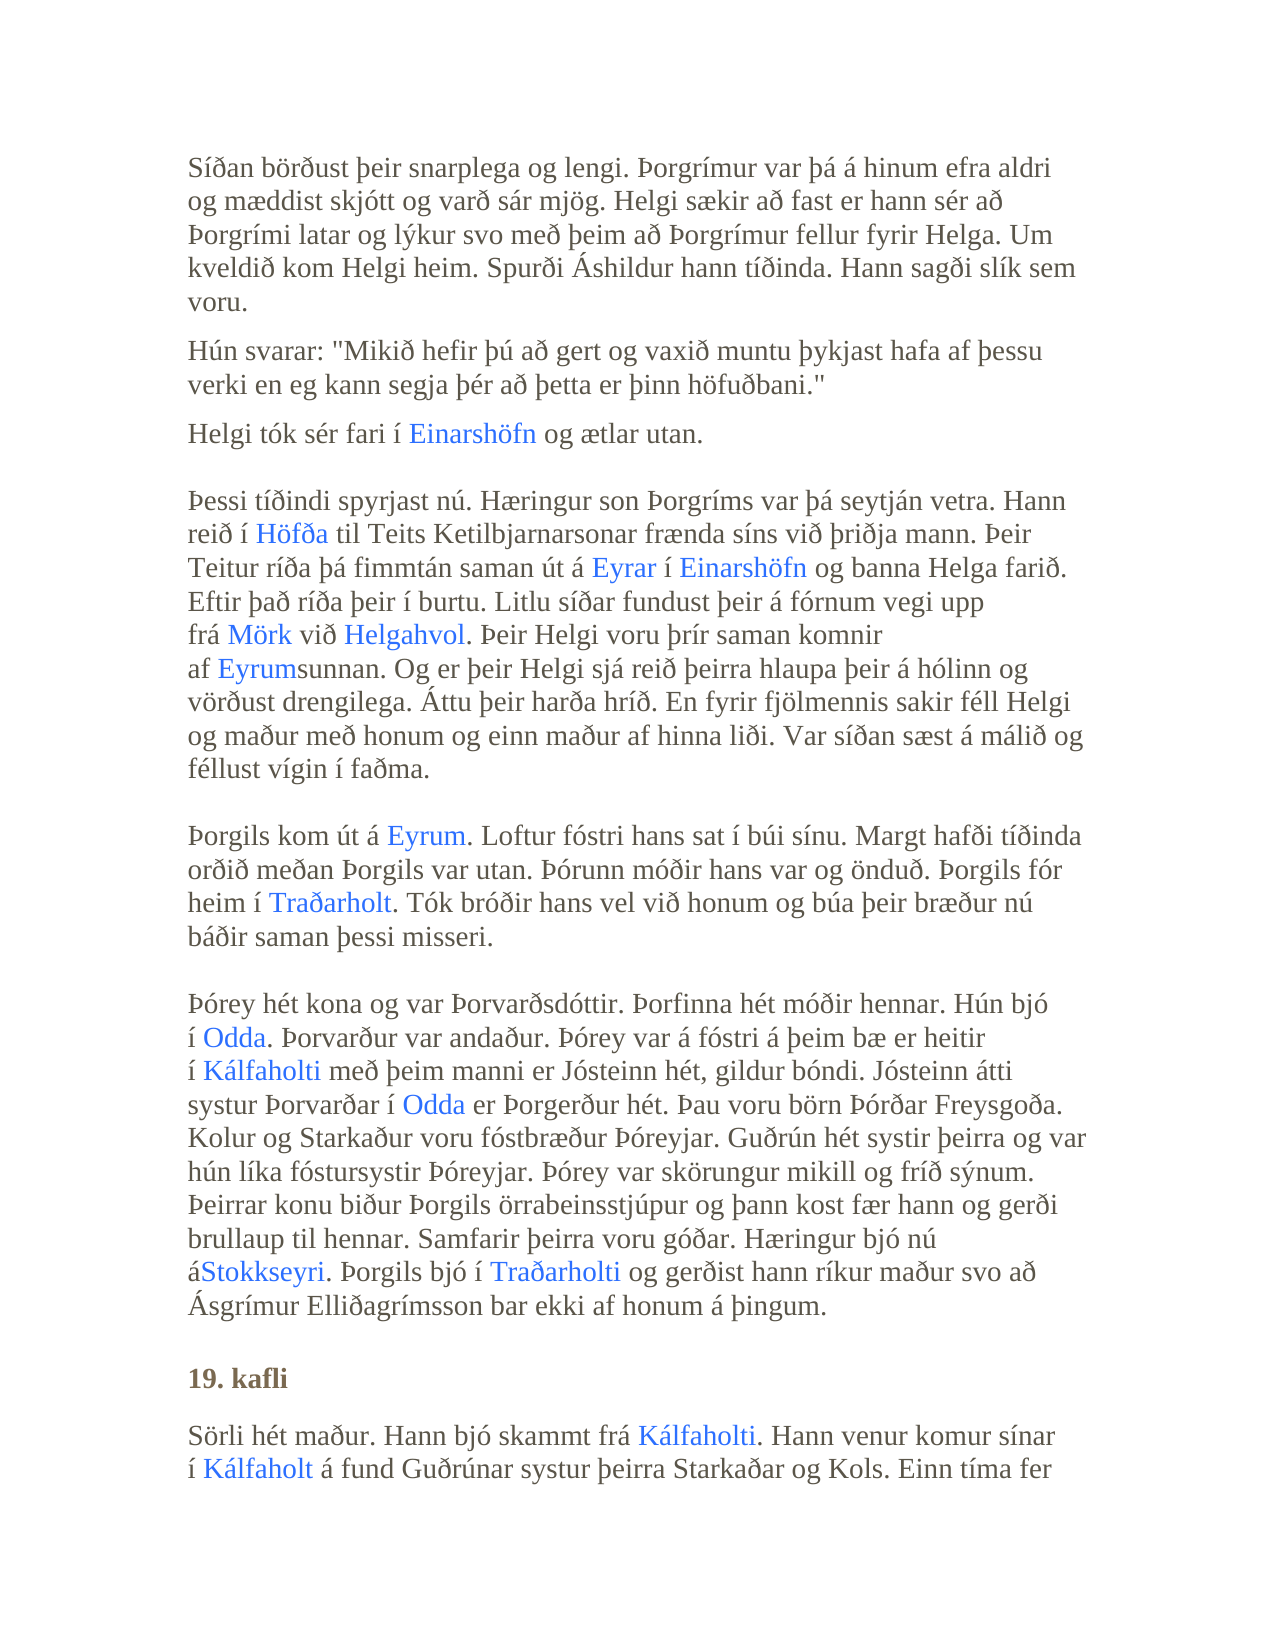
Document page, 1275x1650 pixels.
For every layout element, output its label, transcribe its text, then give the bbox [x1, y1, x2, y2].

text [187, 1418, 1087, 1485]
text Þórey hét kona og var Þorvarðsdóttir. Þorfinna hét móðir hennar. Hún bjó í Odda. Þorvarður var andaður. Þórey var á fóstri á þeim bæ er heitir í Kálfaholti með þeim manni er Jósteinn hét, gildur bóndi. Jósteinn átti systur Þorvarðar í Odda er Þorgerður hét. Þau voru börn Þórðar Freysgoða. Kolur og Starkaður voru fóstbræður Þóreyjar. Guðrún hét systir þeirra og var hún líka fóstursystir Þóreyjar. Þórey var skörungur mikill og fríð sýnum. Þeirrar konu biður Þorgils örrabeinsstjúpur og þann kost fær hann og gerði brullaup til hennar. Samfarir þeirra voru góðar. Hæringur bjó nú áStokkseyri. Þorgils bjó í Traðarholti og gerðist hann ríkur maður svo að Ásgrímur Elliðagrímsson bar ekki af honum á þingum. [187, 986, 1087, 1322]
text Hún svarar: "Mikið hefir þú að gert og vaxið muntu þykjast hafa af þessu verki en eg kann segja þér að þetta er þinn höfuðbani." [187, 333, 1087, 400]
text Þessi tíðindi spyrjast nú. Hæringur son Þorgríms var þá seytján vetra. Hann reið í Höfða til Teits Ketilbjarnarsonar frænda síns við þriðja mann. Þeir Teitur ríða þá fimmtán saman út á Eyrar í Einarshöfn og banna Helga farið. Eftir það ríða þeir í burtu. Litlu síðar fundust þeir á fórnum vegi upp frá Mörk við Helgahvol. Þeir Helgi voru þrír saman komnir af Eyrumsunnan. Og er þeir Helgi sjá reið þeirra hlaupa þeir á hólinn og vörðust drengilega. Áttu þeir harða hríð. En fyrir fjölmennis sakir féll Helgi og maður með honum og einn maður af hinna liði. Var síðan sæst á málið og féllust vígin í faðma. [187, 483, 1087, 785]
text Síðan börðust þeir snarplega og lengi. Þorgrímur var þá á hinum efra aldri og mæddist skjótt og varð sár mjög. Helgi sækir að fast er hann sér að Þorgrími latar og lýkur svo með þeim að Þorgrímur fellur fyrir Helga. Um kveldið kom Helgi heim. Spurði Áshildur hann tíðinda. Hann sagði slík sem voru. [187, 150, 1087, 318]
text Helgi tók sér fari í Einarshöfn og ætlar utan. [187, 416, 1087, 449]
text Þorgils kom út á Eyrum. Loftur fóstri hans sat í búi sínu. Margt hafði tíðinda orðið meðan Þorgils var utan. Þórunn móðir hans var og önduð. Þorgils fór heim í Traðarholt. Tók bróðir hans vel við honum og búa þeir bræður nú báðir saman þessi misseri. [187, 818, 1087, 953]
text 19. kafli [187, 1361, 1087, 1394]
